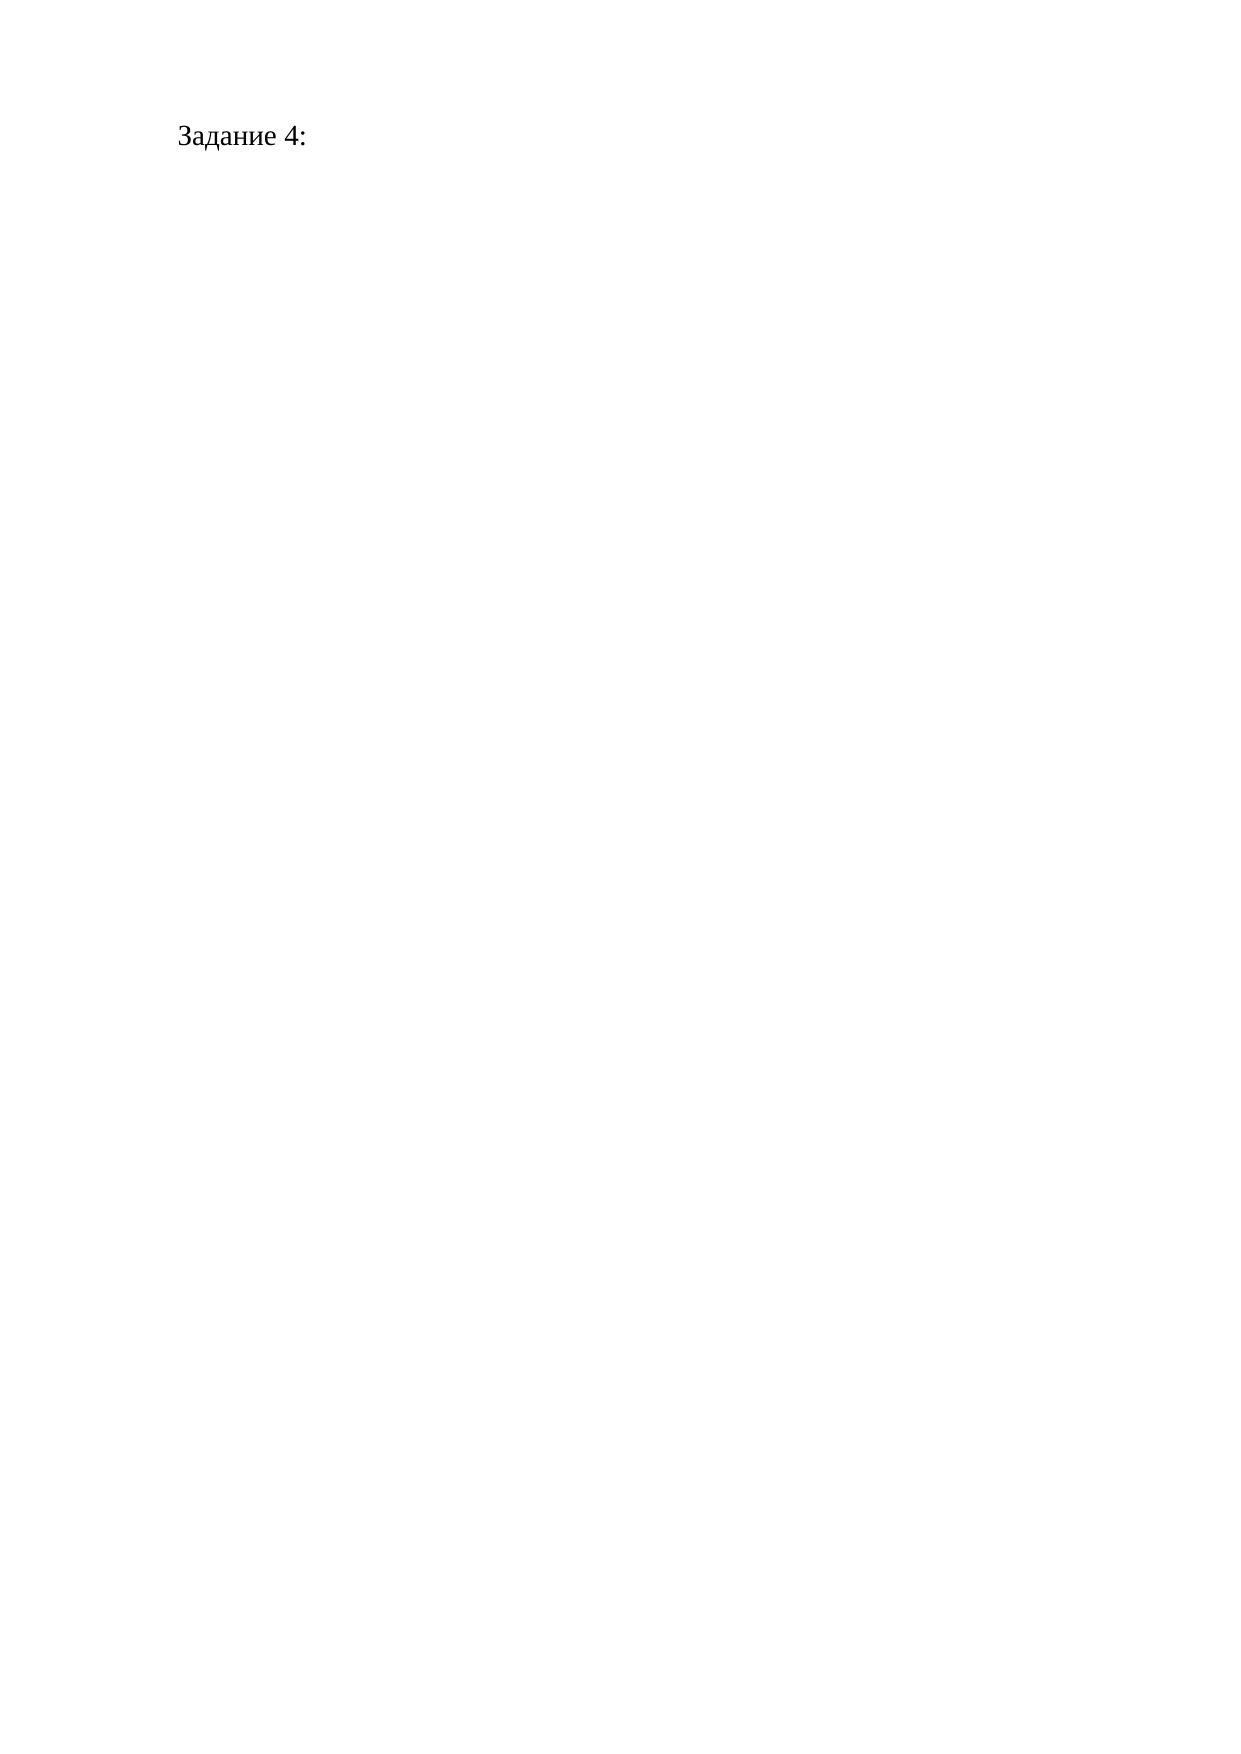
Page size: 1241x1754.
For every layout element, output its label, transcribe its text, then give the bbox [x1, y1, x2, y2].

text Задание 4: [177, 118, 1152, 152]
